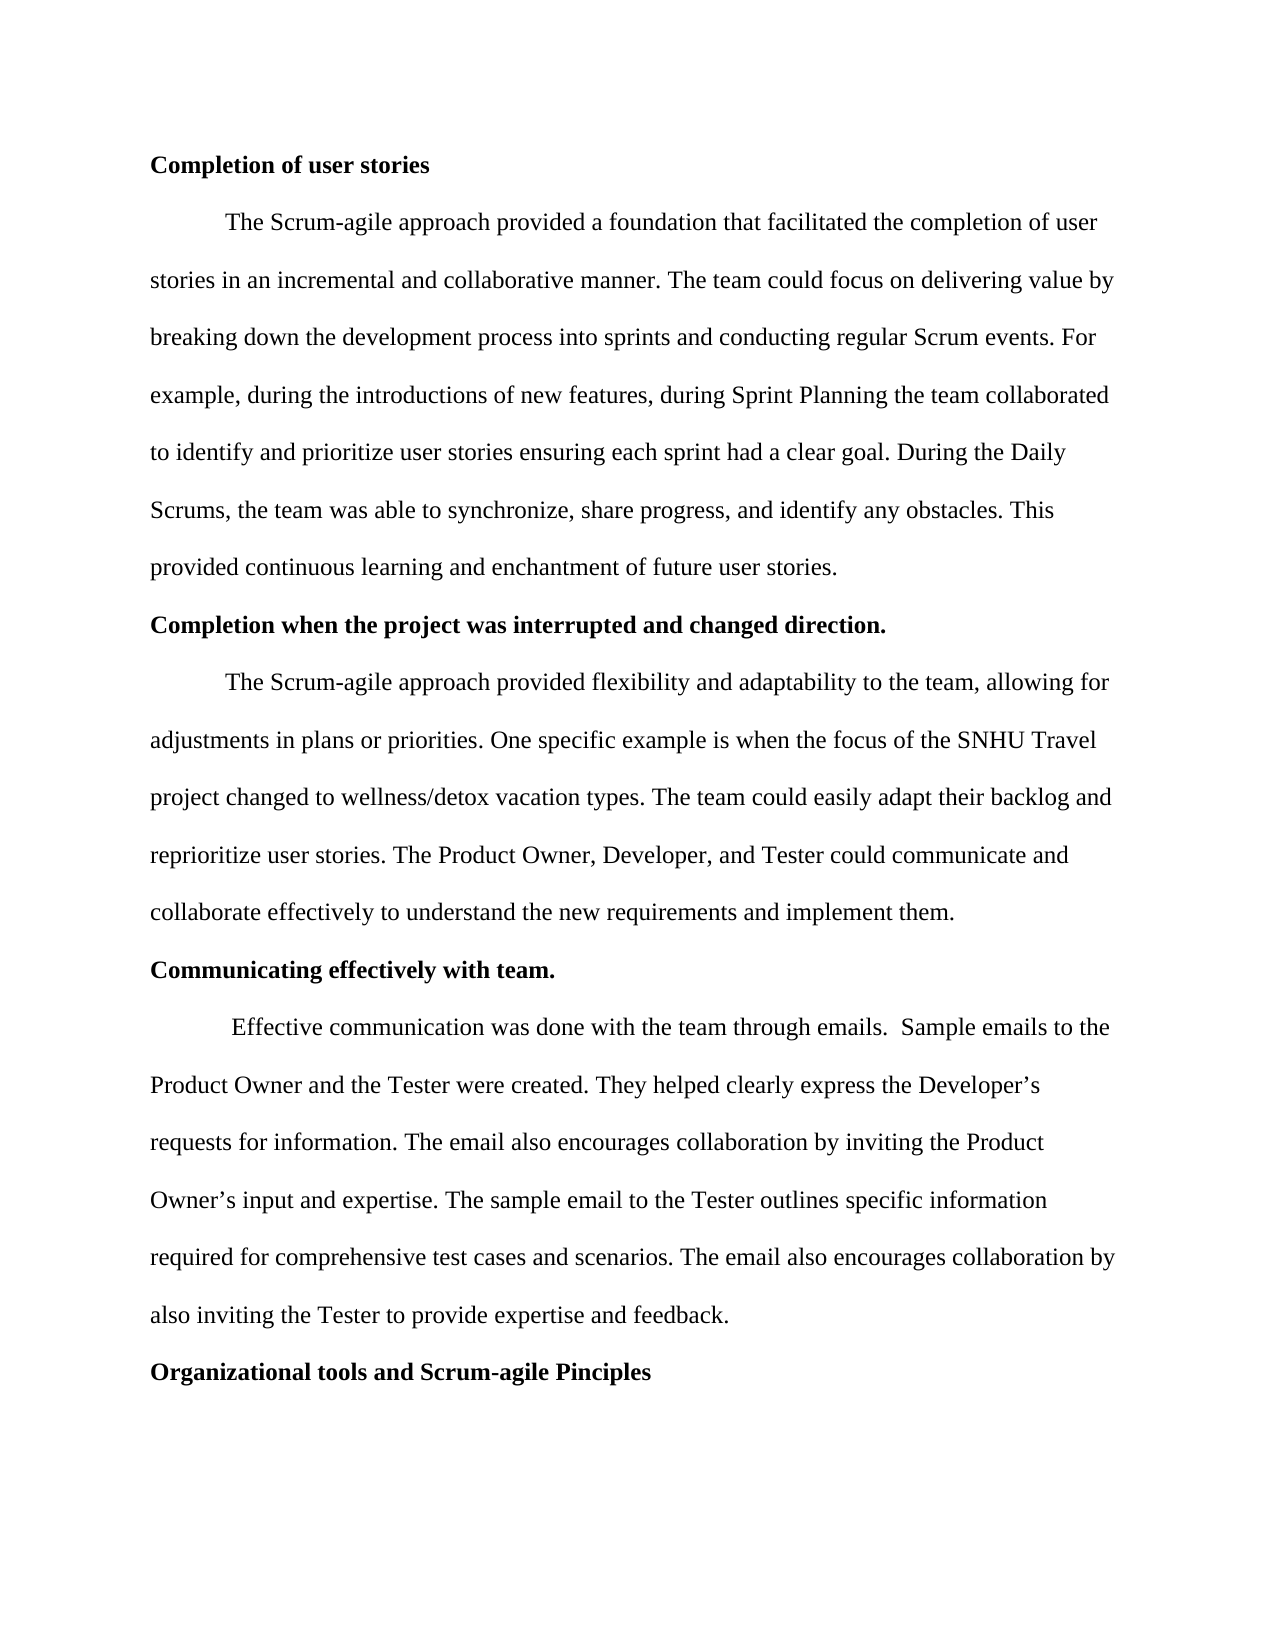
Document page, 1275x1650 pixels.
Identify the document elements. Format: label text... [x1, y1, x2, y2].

subtitle Completion of user stories [150, 150, 1125, 179]
text Effective communication was done with the team through emails. Sample emails to the Product Owner and the Tester were created. They helped clearly express the Developer’s requests for information. The email also encourages collaboration by inviting the Product Owner’s input and expertise. The sample email to the Tester outlines specific information required for comprehensive test cases and scenarios. The email also encourages collaboration by also inviting the Tester to provide expertise and feedback. [150, 1012, 1125, 1329]
text Communicating effectively with team. [150, 955, 1125, 984]
subtitle The Scrum-agile approach provided a foundation that facilitated the completion of user stories in an incremental and collaborative manner. The team could focus on delivering value by breaking down the development process into sprints and conducting regular Scrum events. For example, during the introductions of new features, during Sprint Planning the team collaborated to identify and prioritize user stories ensuring each sprint had a clear goal. During the Daily Scrums, the team was able to synchronize, share progress, and identify any obstacles. This provided continuous learning and enchantment of future user stories. [150, 207, 1125, 581]
subtitle Completion when the project was interrupted and changed direction. [150, 610, 1125, 639]
text Organizational tools and Scrum-agile Pinciples [150, 1357, 1125, 1386]
text The Scrum-agile approach provided flexibility and adaptability to the team, allowing for adjustments in plans or priorities. One specific example is when the focus of the SNHU Travel project changed to wellness/detox vacation types. The team could easily adapt their backlog and reprioritize user stories. The Product Owner, Developer, and Tester could communicate and collaborate effectively to understand the new requirements and implement them. [150, 667, 1125, 926]
